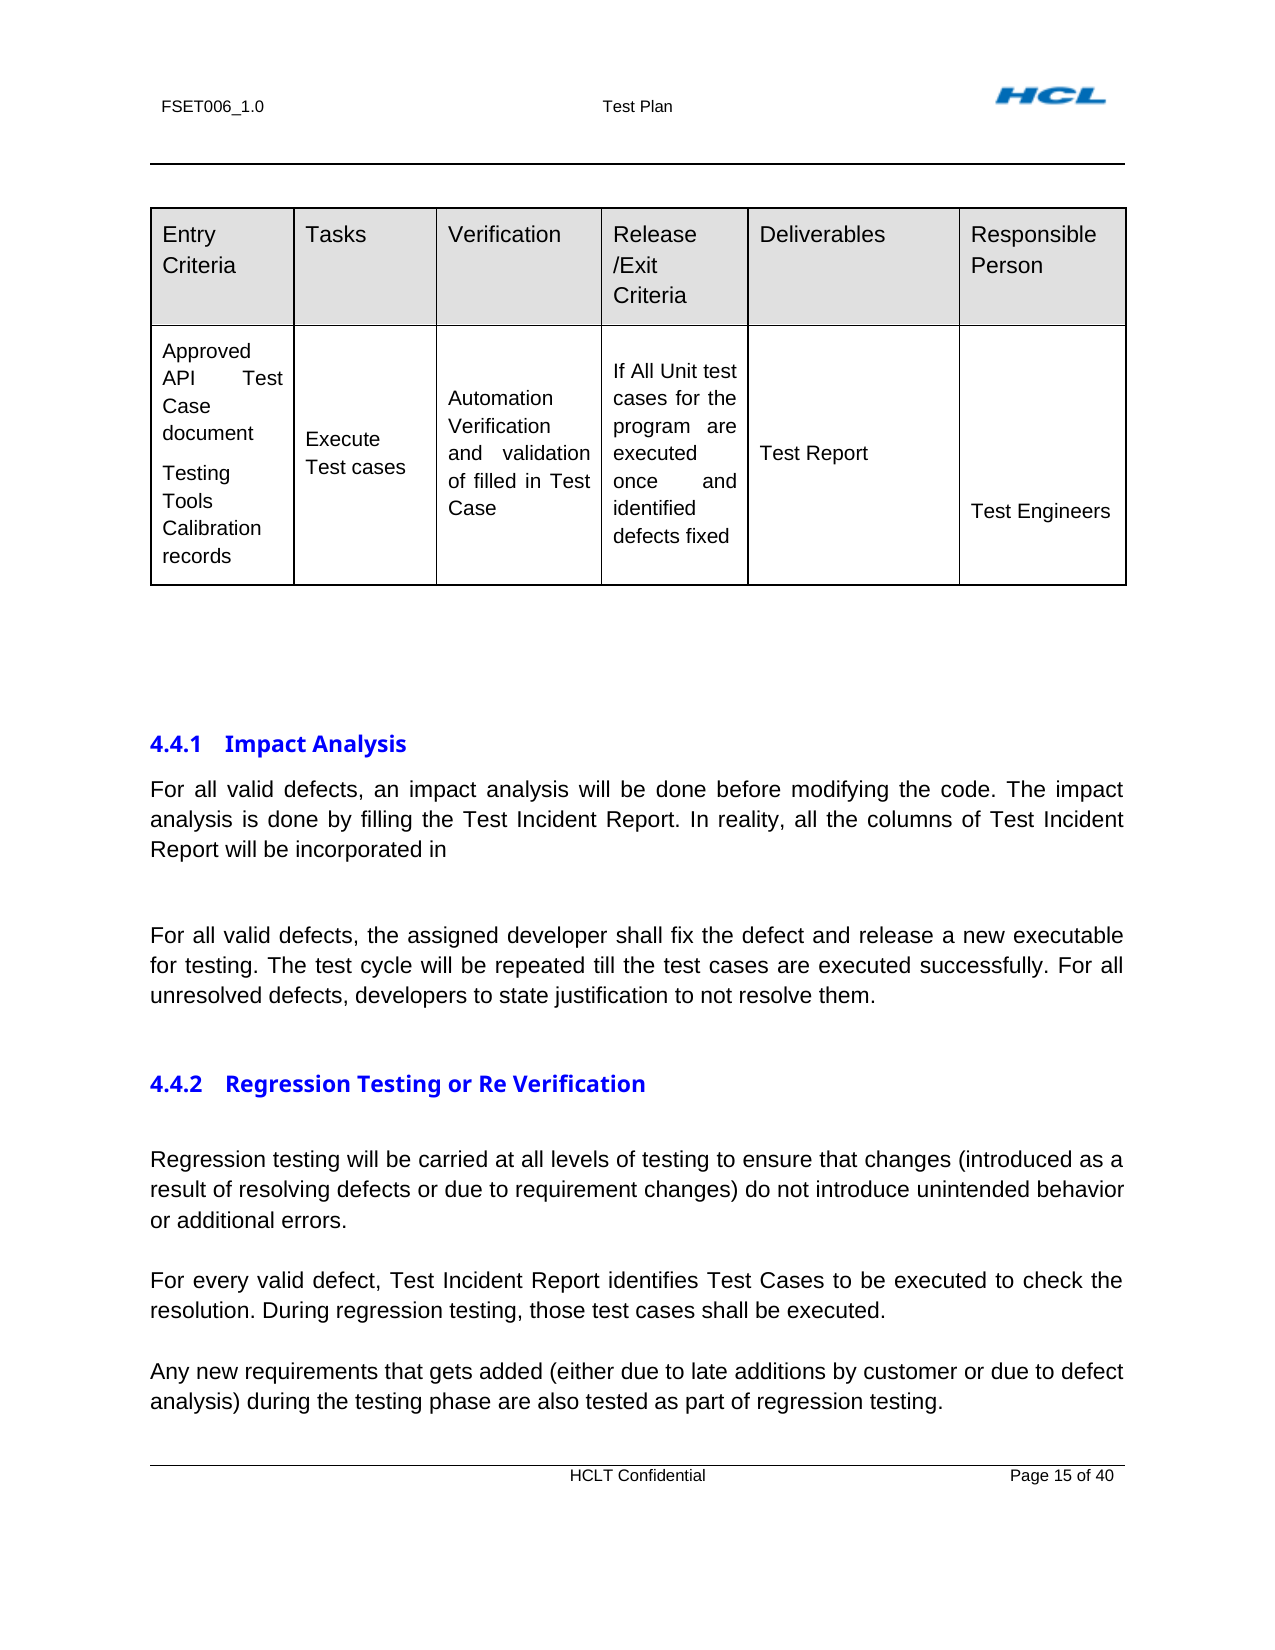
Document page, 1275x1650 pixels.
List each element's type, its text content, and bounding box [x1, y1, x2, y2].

table_header Verification [437, 209, 601, 324]
text For all valid defects, the assigned developer shall fix the defect and release a new executable for testing. The test cycle will be repeated till the test cases are executed successfully. For all unresolved defects, developers to state justification to not resolve them. [150, 922, 1125, 1008]
table_cell Automation Verification and validation of filled in Test Case [437, 326, 601, 584]
table_header Deliverables [749, 209, 959, 324]
picture [988, 75, 1114, 116]
subtitle Regression Testing or Re Verification [150, 1068, 1125, 1099]
text Any new requirements that gets added (either due to late additions by customer or due to defect analysis) during the testing phase are also tested as part of regression testing. [150, 1358, 1125, 1414]
text Regression testing will be carried at all levels of testing to ensure that changes (introduced as a result of resolving defects or due to requirement changes) do not introduce unintended behavior or additional errors. [150, 1146, 1125, 1233]
table_cell Execute Test cases [295, 326, 436, 584]
text For all valid defects, an impact analysis will be done before modifying the code. The impact analysis is done by filling the Test Incident Report. In reality, all the columns of Test Incident Report will be incorporated in [150, 776, 1125, 863]
table_header Release /Exit Criteria [602, 209, 747, 324]
table_header Tasks [295, 209, 436, 324]
table_header Entry Criteria [152, 209, 293, 324]
table_cell Test Engineers [960, 326, 1125, 584]
text For every valid defect, Test Incident Report identifies Test Cases to be executed to check the resolution. During regression testing, those test cases shall be executed. [150, 1267, 1125, 1324]
table_cell If All Unit test cases for the program are executed once and identified defects fixed [602, 326, 747, 584]
table_header Responsible Person [960, 209, 1125, 324]
table_cell Approved API Test Case document Testing Tools Calibration records [152, 326, 293, 584]
table_cell Test Report [749, 326, 959, 584]
subtitle Impact Analysis [150, 727, 1125, 759]
